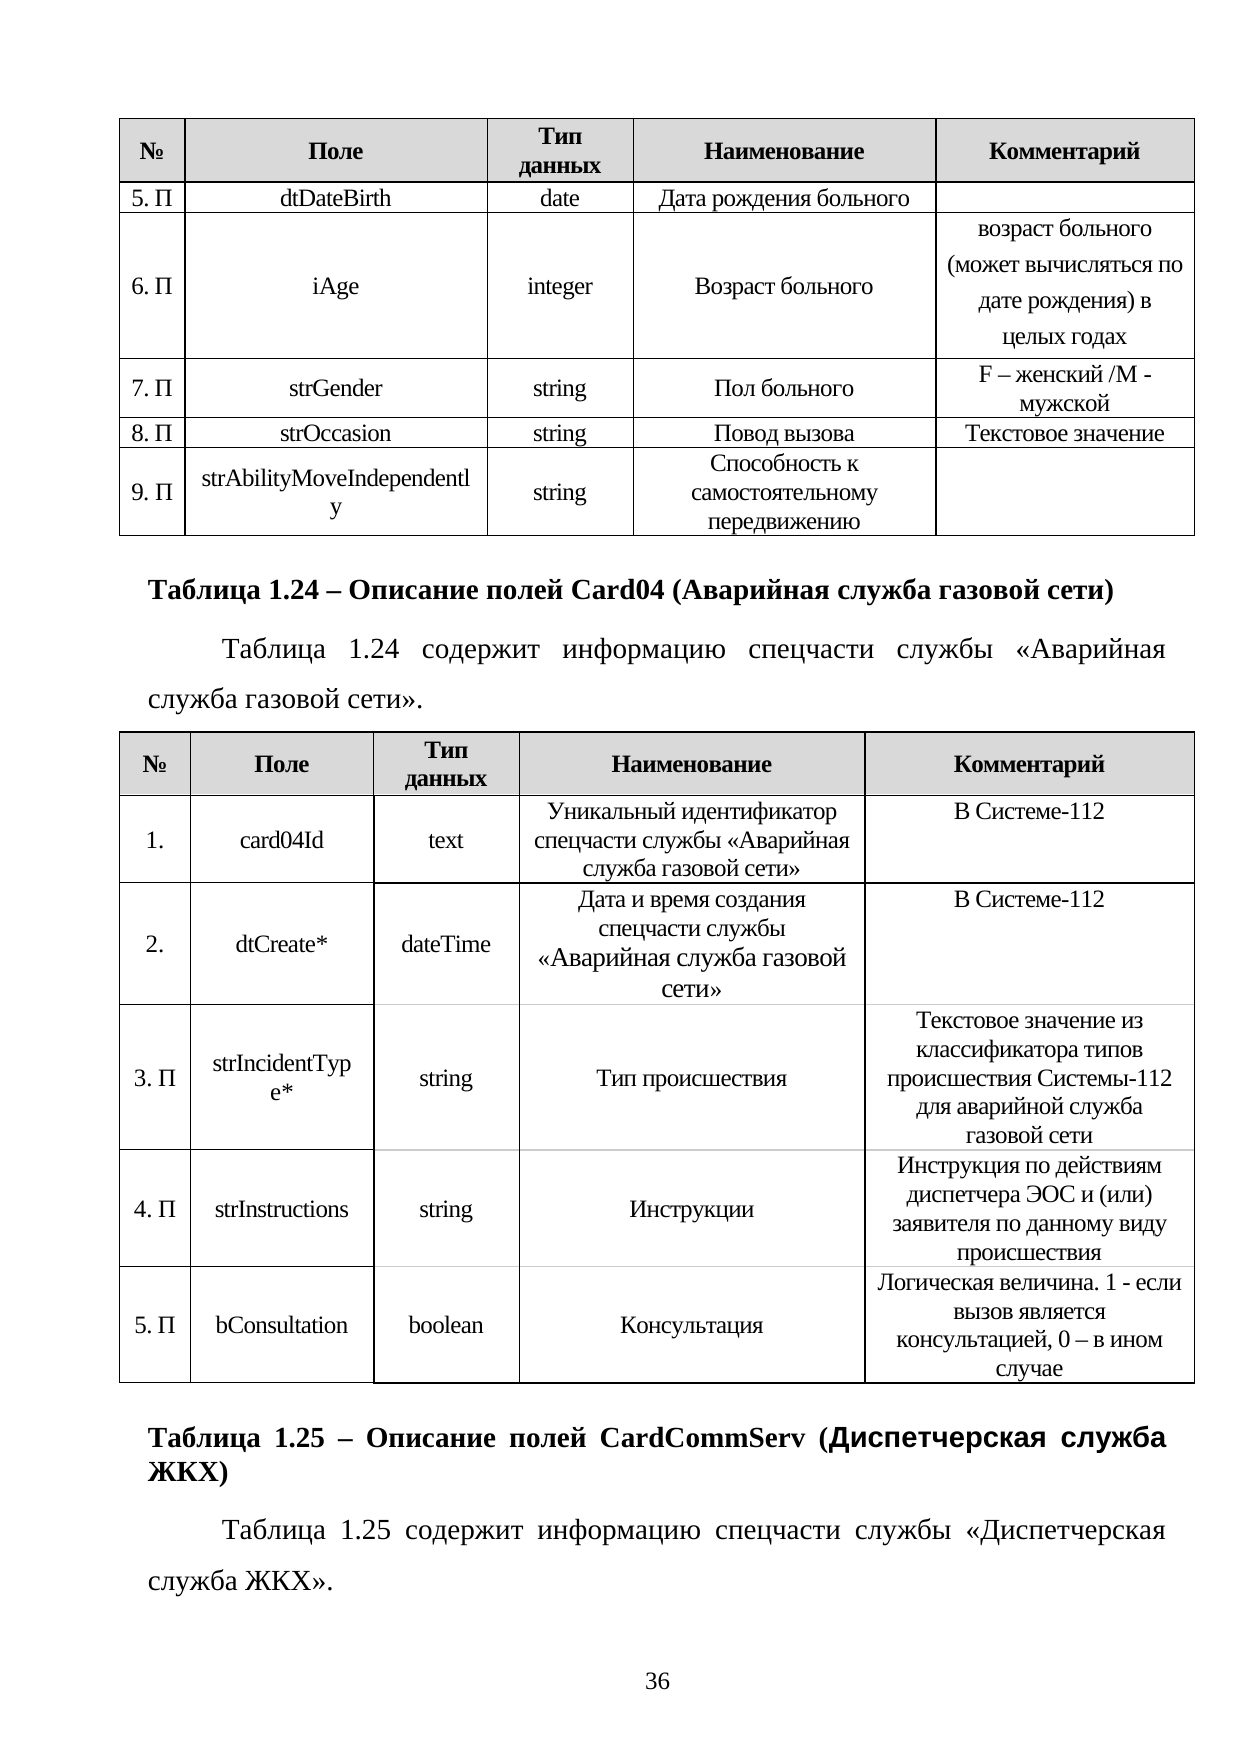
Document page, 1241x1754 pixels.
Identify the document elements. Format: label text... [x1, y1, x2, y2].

table_cell strOccasion [186, 418, 487, 447]
table_header № [120, 119, 184, 181]
table_cell strGender [186, 359, 487, 416]
table_header Комментарий [866, 733, 1194, 794]
table_cell dtDateBirth [186, 183, 487, 212]
table_cell date [488, 183, 633, 212]
table_cell text [375, 796, 519, 882]
table_cell F – женский /M - мужской [937, 359, 1194, 416]
table_cell Инструкция по действиям диспетчера ЭОС и (или) заявителя по данному виду происшествия [866, 1151, 1194, 1266]
table_header Поле [186, 119, 487, 181]
table_cell boolean [375, 1267, 519, 1382]
table_cell Пол больного [634, 359, 935, 416]
table_cell 7. П [120, 359, 184, 416]
table_cell strAbilityMoveIndependently [186, 448, 487, 534]
table_cell string [488, 448, 633, 534]
table_cell Дата и время создания спецчасти службы «Аварийная служба газовой сети» [520, 884, 864, 1004]
table_cell 6. П [120, 213, 184, 357]
table_cell 3. П [120, 1005, 190, 1149]
table_cell возраст больного (может вычисляться по дате рождения) в целых годах [937, 213, 1194, 357]
table_header Тип данных [374, 733, 519, 794]
table_cell 9. П [120, 448, 184, 534]
table_cell string [375, 1151, 519, 1266]
table_header Комментарий [937, 119, 1194, 181]
table_cell Тип происшествия [520, 1005, 864, 1149]
table_cell strIncidentType* [191, 1005, 373, 1149]
table_cell bConsultation [191, 1267, 373, 1382]
table_cell dateTime [375, 884, 519, 1004]
table_cell Консультация [520, 1267, 864, 1382]
table_cell strInstructions [191, 1150, 373, 1266]
table_cell iAge [186, 213, 487, 357]
table_cell 4. П [120, 1150, 190, 1266]
subtitle Таблица 1.25 – Описание полей CardCommServ (Диспетчерская служба ЖКХ) [148, 1420, 1167, 1487]
table_cell 5. П [120, 1267, 190, 1382]
table_cell Текстовое значение [937, 418, 1194, 447]
subtitle Таблица 1.24 – Описание полей Card04 (Аварийная служба газовой сети) [148, 572, 1167, 606]
table_cell string [488, 418, 633, 447]
table_cell 5. П [120, 183, 184, 212]
table_cell В Системе-112 [866, 884, 1194, 1004]
table_header Поле [191, 733, 373, 794]
table_cell Повод вызова [634, 418, 935, 447]
text Таблица 1.25 содержит информацию спецчасти службы «Диспетчерская служба ЖКХ». [148, 1512, 1167, 1596]
table_header Наименование [634, 119, 935, 181]
table_cell card04Id [191, 796, 373, 882]
table_cell Логическая величина. 1 - если вызов является консультацией, 0 – в ином случае [866, 1267, 1194, 1382]
table_cell Текстовое значение из классификатора типов происшествия Системы-112 для аварийной служба газовой сети [866, 1005, 1194, 1149]
table_cell [937, 448, 1194, 534]
table_cell 2. [120, 883, 190, 1004]
table_cell Способность к самостоятельному передвижению [634, 448, 935, 534]
table_cell В Системе-112 [866, 796, 1194, 882]
table_cell Инструкции [520, 1151, 864, 1266]
table_cell Дата рождения больного [634, 183, 935, 212]
table_cell 1. [120, 796, 190, 882]
table_cell 8. П [120, 418, 184, 447]
table_cell Уникальный идентификатор спецчасти службы «Аварийная служба газовой сети» [520, 796, 864, 882]
table_header № [120, 733, 190, 794]
table_cell string [488, 359, 633, 416]
table_cell dtCreate* [191, 883, 373, 1004]
table_cell integer [488, 213, 633, 357]
text Таблица 1.24 содержит информацию спецчасти службы «Аварийная служба газовой сети». [148, 631, 1167, 714]
table_cell string [375, 1005, 519, 1149]
table_cell Возраст больного [634, 213, 935, 357]
table_header Наименование [520, 733, 864, 794]
table_header Тип данных [488, 119, 633, 181]
table_cell [937, 183, 1194, 212]
